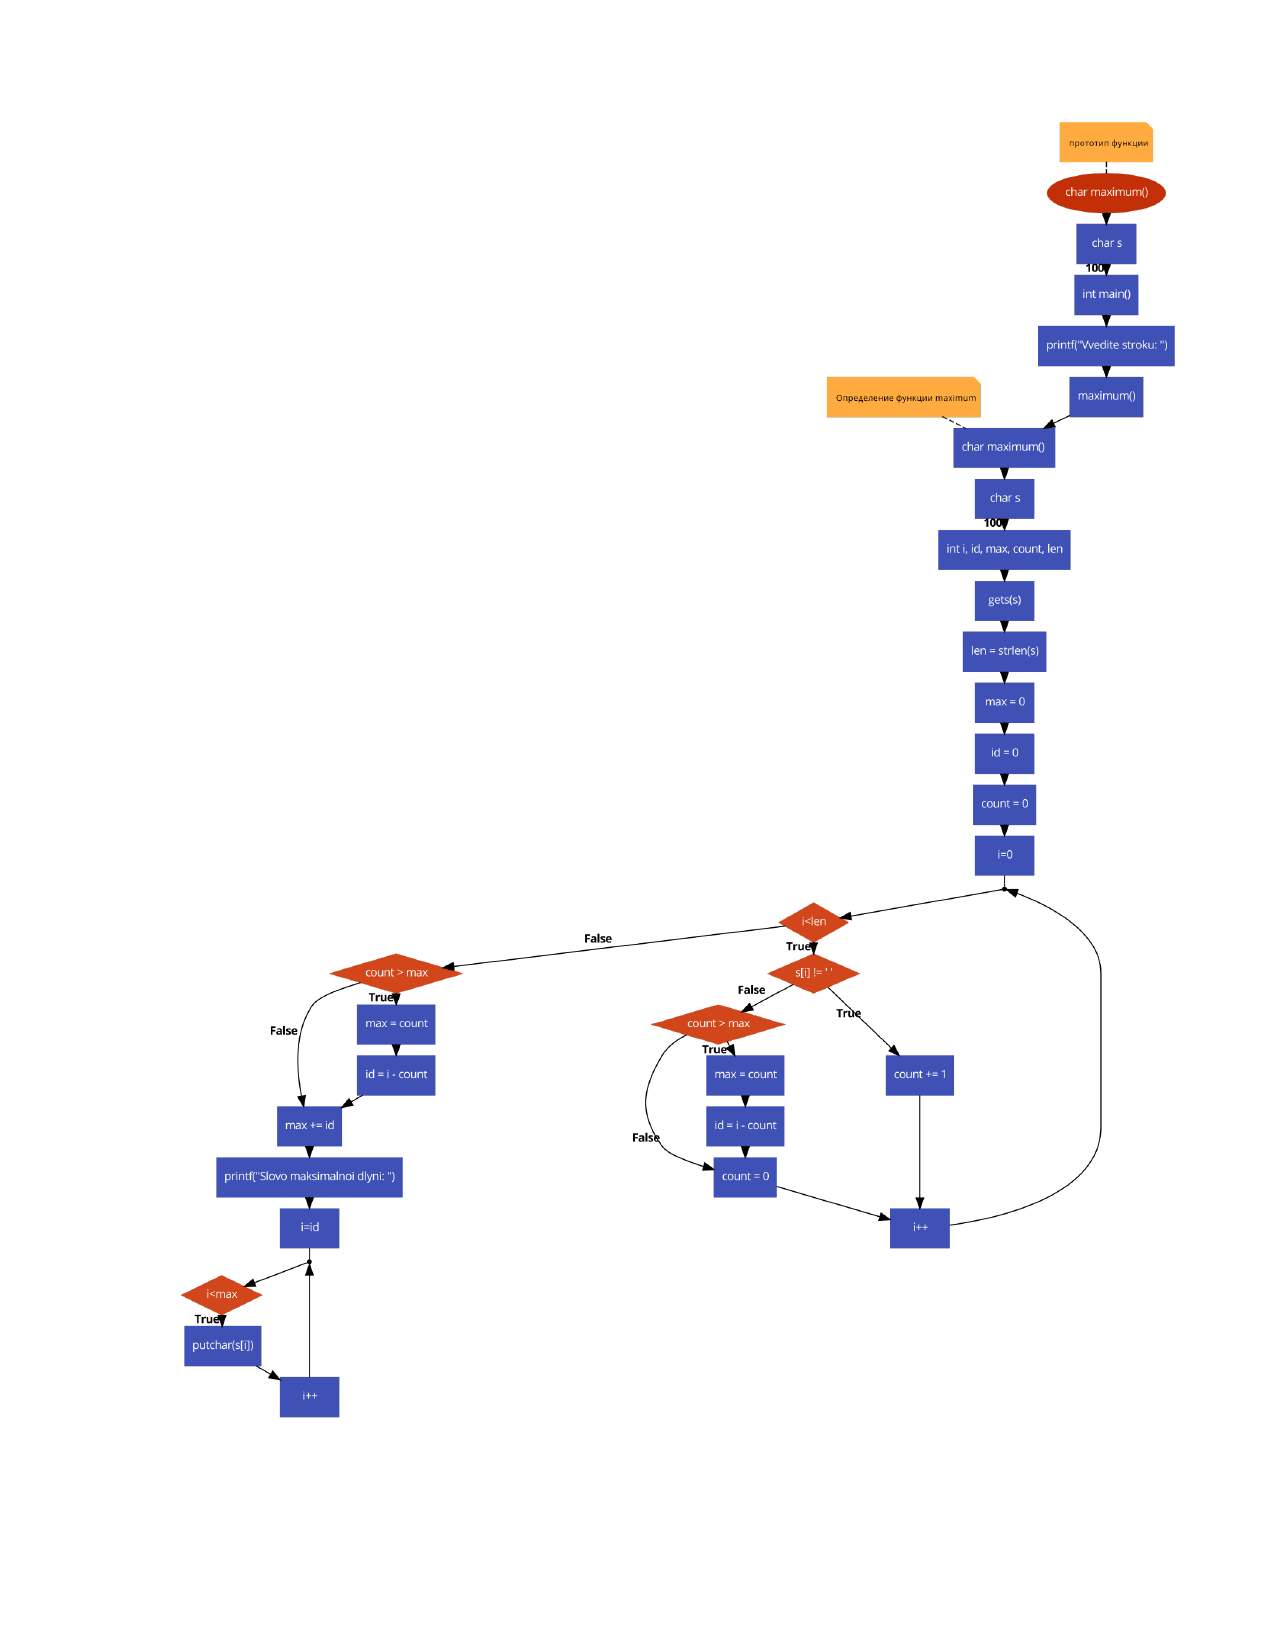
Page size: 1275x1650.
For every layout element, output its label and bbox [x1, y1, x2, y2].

picture [177, 118, 1187, 1429]
